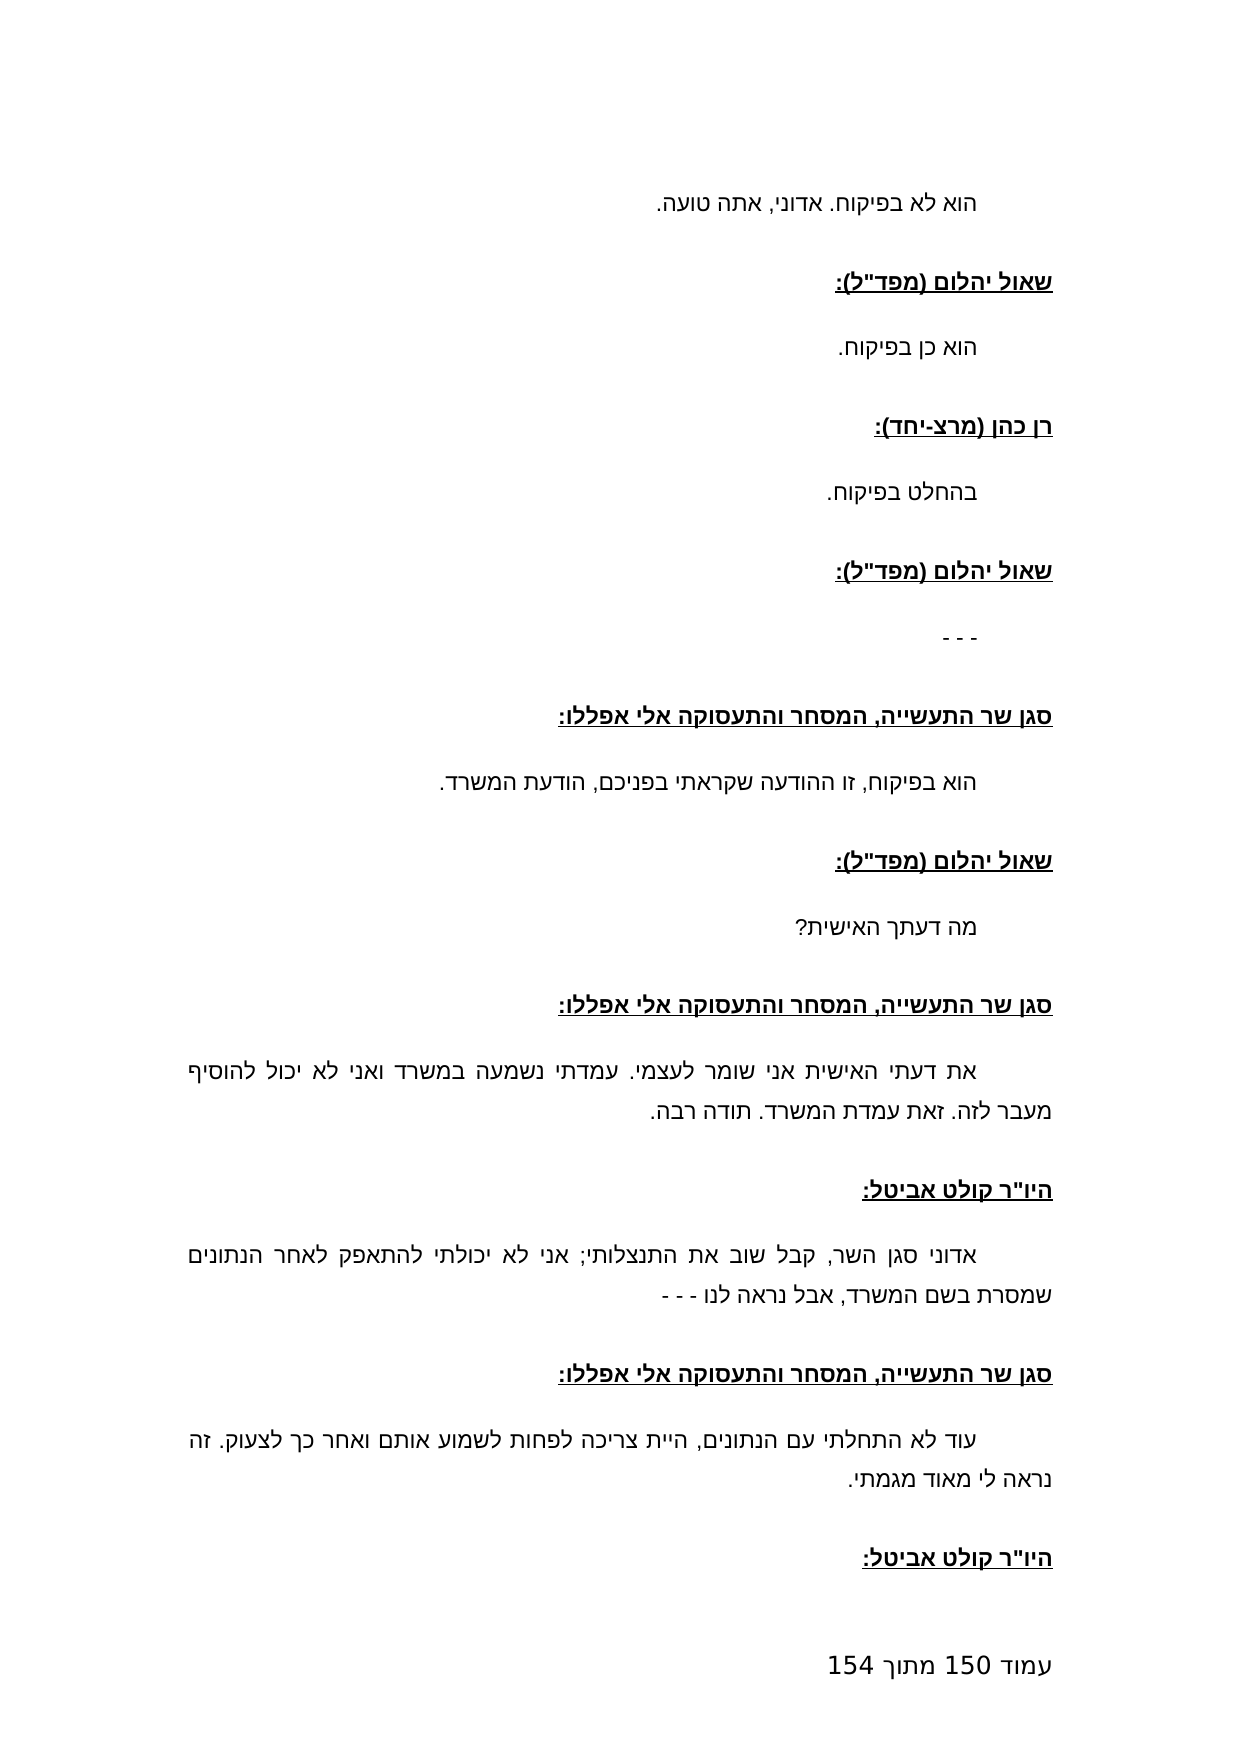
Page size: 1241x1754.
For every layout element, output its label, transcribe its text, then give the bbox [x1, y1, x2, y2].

text היו"ר קולט אביטל: [187, 1177, 1053, 1203]
text הוא בפיקוח, זו ההודעה שקראתי בפניכם, הודעת המשרד. [187, 769, 1053, 795]
text הוא לא בפיקוח. אדוני, אתה טועה. [187, 189, 1053, 216]
text היו"ר קולט אביטל: [187, 1545, 1053, 1572]
text שאול יהלום (מפד"ל): [187, 268, 1053, 295]
text אדוני סגן השר, קבל שוב את התנצלותי; אני לא יכולתי להתאפק לאחר הנתונים שמסרת בשם המשרד, אבל נראה לנו - - - [187, 1242, 1053, 1308]
text סגן שר התעשייה, המסחר והתעסוקה אלי אפללו: [187, 992, 1053, 1019]
text עוד לא התחלתי עם הנתונים, היית צריכה לפחות לשמוע אותם ואחר כך לצעוק. זה נראה לי מאוד מגמתי. [187, 1427, 1053, 1493]
text בהחלט בפיקוח. [187, 479, 1053, 505]
text את דעתי האישית אני שומר לעצמי. עמדתי נשמעה במשרד ואני לא יכול להוסיף מעבר לזה. זאת עמדת המשרד. תודה רבה. [187, 1058, 1053, 1124]
text הוא כן בפיקוח. [187, 334, 1053, 361]
text - - - [187, 624, 1053, 650]
text מה דעתך האישית? [187, 913, 1053, 940]
text רן כהן (מרצ-יחד): [187, 413, 1053, 439]
text סגן שר התעשייה, המסחר והתעסוקה אלי אפללו: [187, 703, 1053, 729]
text שאול יהלום (מפד"ל): [187, 848, 1053, 874]
text שאול יהלום (מפד"ל): [187, 558, 1053, 584]
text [187, 1361, 1053, 1387]
